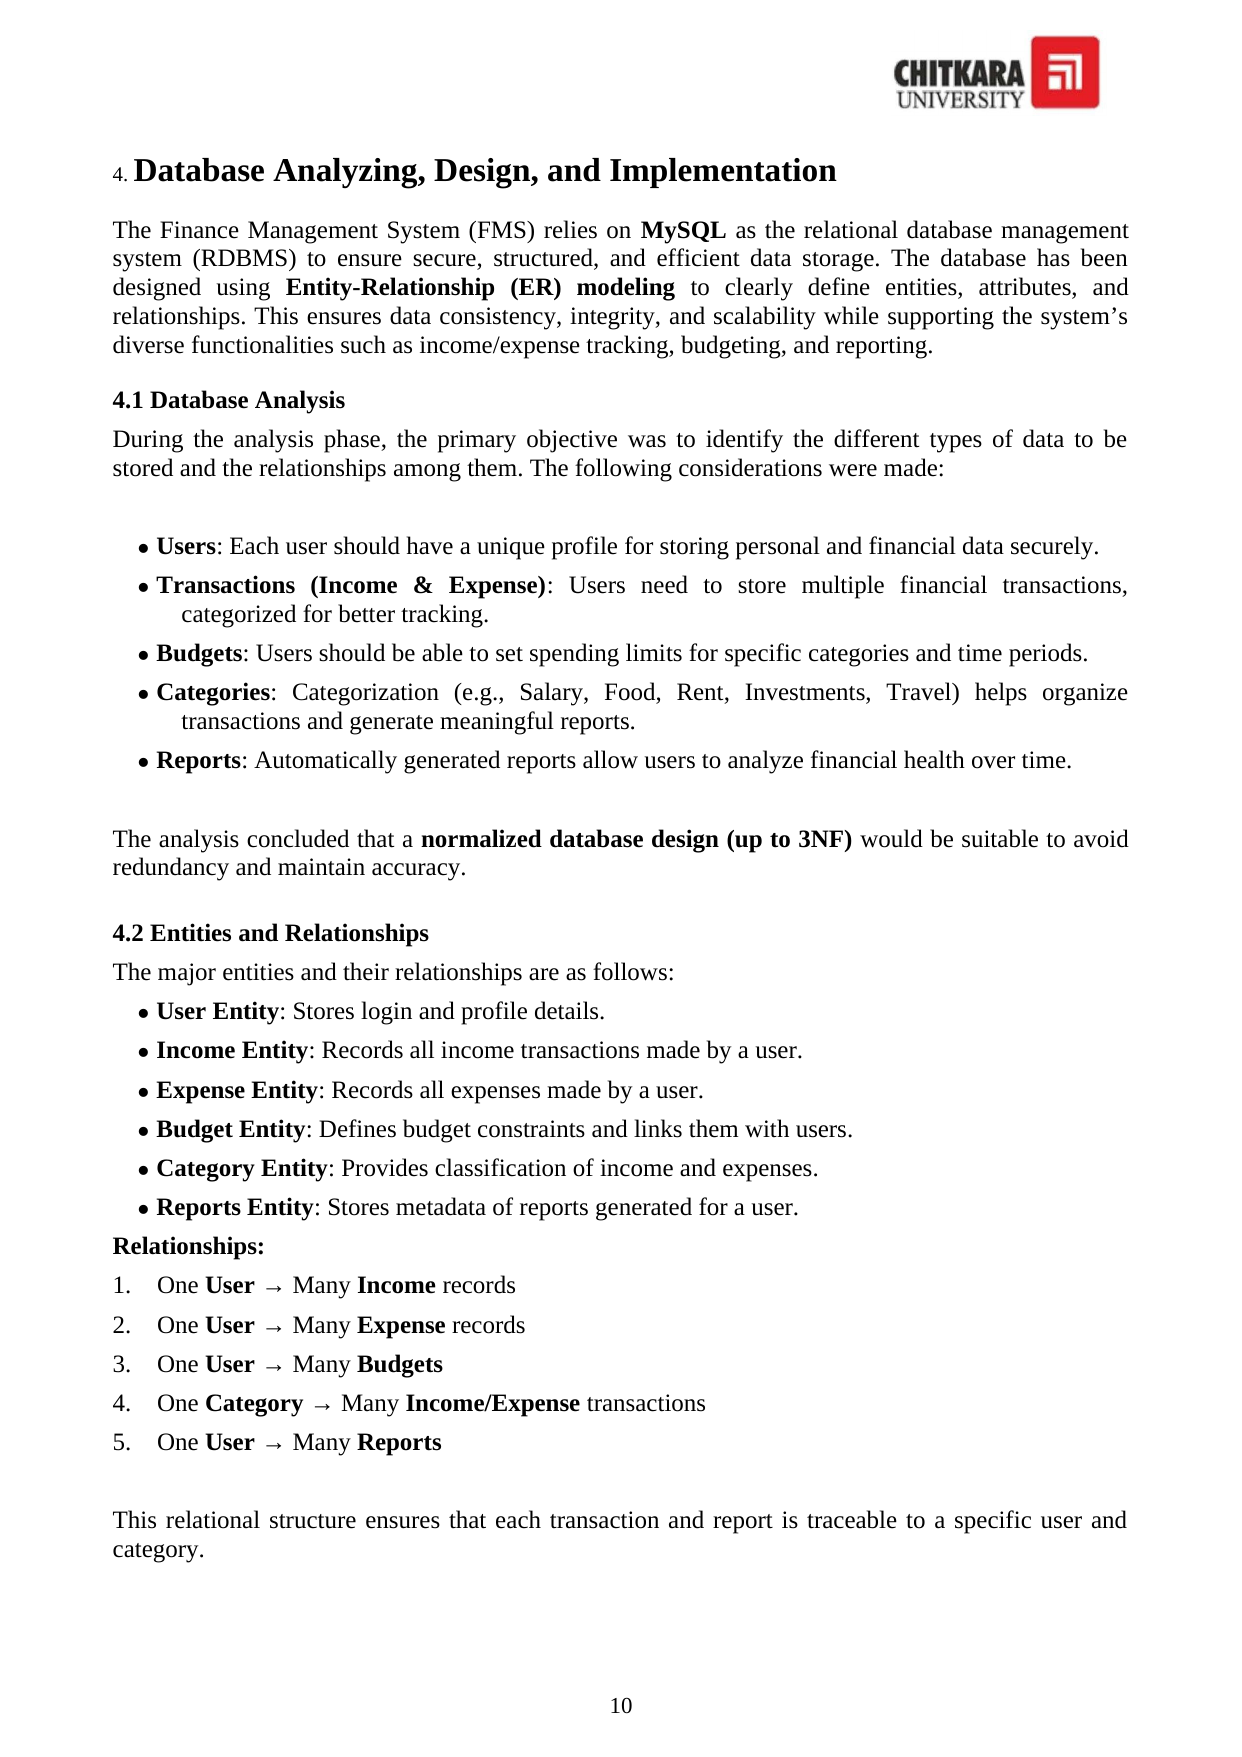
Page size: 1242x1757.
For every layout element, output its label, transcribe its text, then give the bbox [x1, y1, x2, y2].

subtitle 4.1 Database Analysis [112, 385, 1129, 414]
text During the analysis phase, the primary objective was to identify the different types of data to be stored and the relationships among them. The following considerations were made: [112, 424, 1129, 482]
list Expense Entity: Records all expenses made by a user. [137, 1075, 1129, 1103]
text The major entities and their relationships are as follows: [112, 957, 1129, 986]
list One User → Many Budgets [112, 1349, 1129, 1378]
list One User → Many Reports [112, 1427, 1129, 1456]
list Categories: Categorization (e.g., Salary, Food, Rent, Investments, Travel) helps organize transactions and generate meaningful reports. [137, 677, 1129, 735]
subtitle 4.2 Entities and Relationships [112, 918, 1129, 947]
list One User → Many Income records [112, 1271, 1129, 1299]
text The analysis concluded that a normalized database design (up to 3NF) would be suitable to avoid redundancy and maintain accuracy. [112, 824, 1129, 881]
list Transactions (Income & Expense): Users need to store multiple financial transactions, categorized for better tracking. [137, 570, 1129, 628]
list Users: Each user should have a unique profile for storing personal and financial data securely. [137, 531, 1129, 560]
list User Entity: Stores login and profile details. [137, 996, 1129, 1025]
list Budgets: Users should be able to set spending limits for specific categories and time periods. [137, 638, 1129, 667]
list Budget Entity: Defines budget constraints and links them with users. [137, 1114, 1129, 1143]
list Income Entity: Records all income transactions made by a user. [137, 1036, 1129, 1064]
text This relational structure ensures that each transaction and report is traceable to a specific user and category. [112, 1506, 1129, 1563]
list Reports Entity: Stores metadata of reports generated for a user. [137, 1192, 1129, 1221]
picture [891, 30, 1107, 116]
list One User → Many Expense records [112, 1310, 1129, 1338]
list The Finance Management System (FMS) relies on MySQL as the relational database management system (RDBMS) to ensure secure, structured, and efficient data storage. The database has been designed using Entity-Relationship (ER) modeling to clearly define entities, attributes, and relationships. This ensures data consistency, integrity, and scalability while supporting the system’s diverse functionalities such as income/expense tracking, budgeting, and reporting. [112, 215, 1129, 358]
subtitle Database Analyzing, Design, and Implementation [112, 150, 1129, 188]
list One Category → Many Income/Expense transactions [112, 1388, 1129, 1417]
list Category Entity: Provides classification of income and expenses. [137, 1153, 1129, 1182]
text Relationships: [112, 1231, 1129, 1260]
list Reports: Automatically generated reports allow users to analyze financial health over time. [137, 745, 1129, 774]
